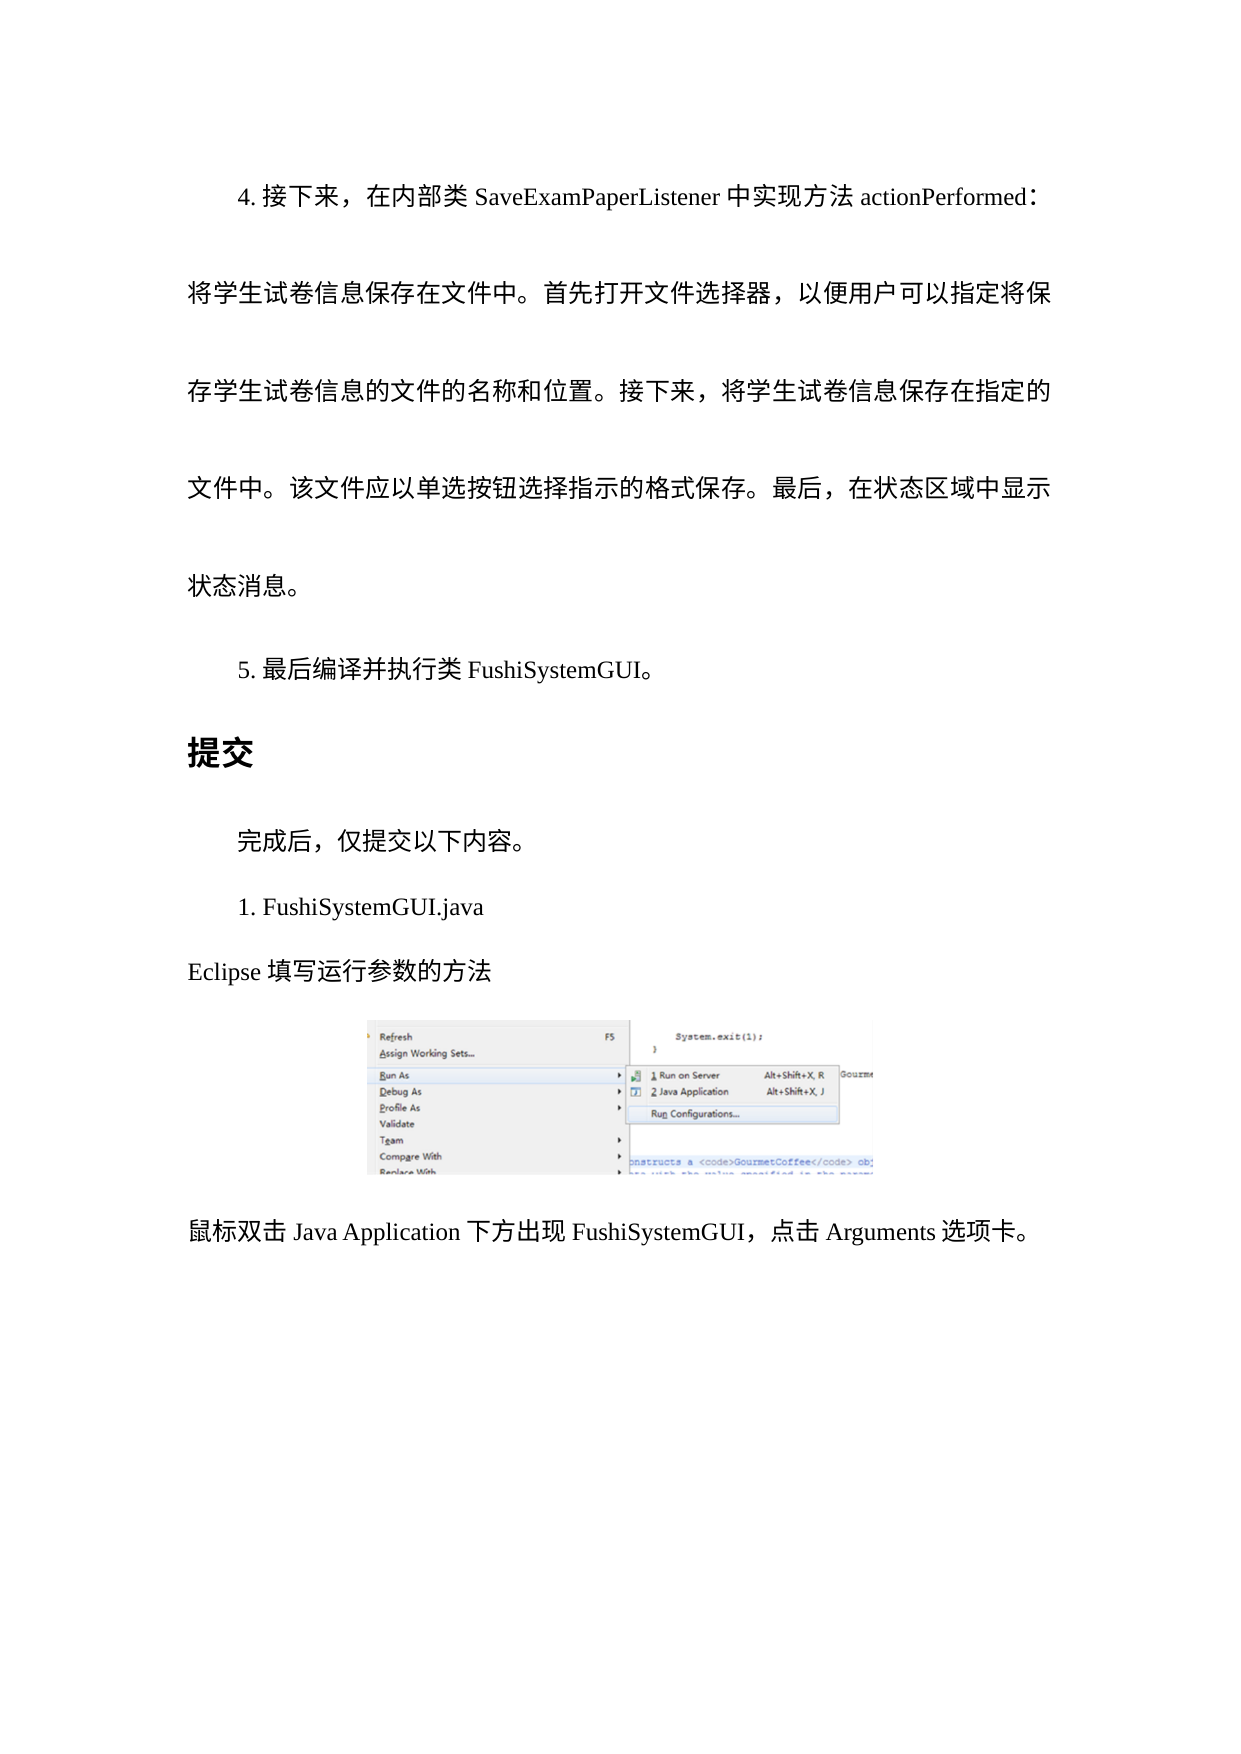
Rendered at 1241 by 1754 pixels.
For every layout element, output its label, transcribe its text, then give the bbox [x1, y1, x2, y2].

list FushiSystemGUI.java [187, 890, 1053, 923]
text 鼠标双击 Java Application 下方出现FushiSystemGUI，点击Arguments选项卡。 [187, 1197, 1053, 1262]
list 最后编译并执行类FushiSystemGUI。 [187, 635, 1053, 700]
subtitle 提交 [187, 718, 1053, 783]
picture [367, 1020, 874, 1175]
list 接下来，在内部类SaveExamPaperListener中实现方法actionPerformed：将学生试卷信息保存在文件中。首先打开文件选择器，以便用户可以指定将保存学生试卷信息的文件的名称和位置。接下来，将学生试卷信息保存在指定的文件中。该文件应以单选按钮选择指示的格式保存。最后，在状态区域中显示状态消息。 [187, 162, 1053, 617]
text 完成后，仅提交以下内容。 [187, 807, 1053, 872]
text Eclipse 填写运行参数的方法 [187, 937, 1053, 1002]
